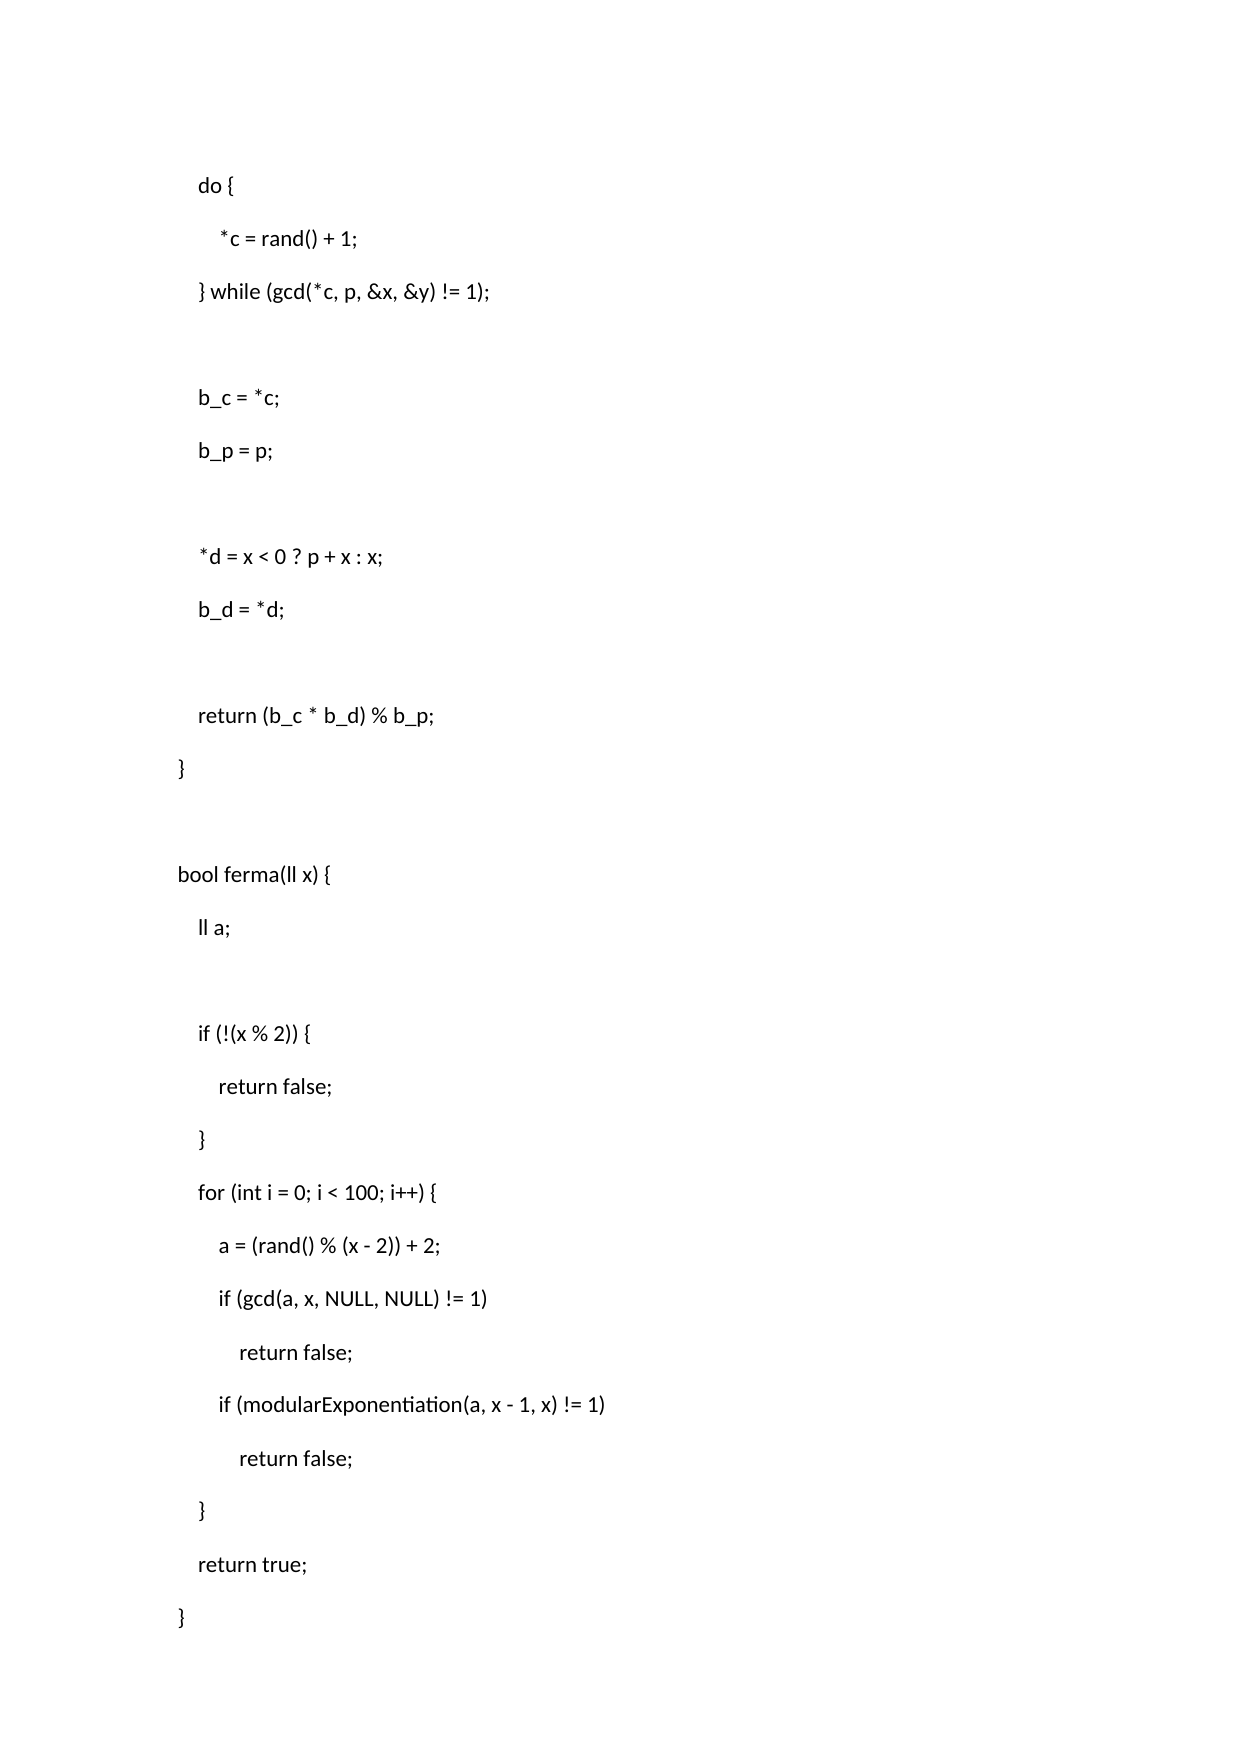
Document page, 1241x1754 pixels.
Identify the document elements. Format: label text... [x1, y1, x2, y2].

text b_c = *c; [177, 383, 1152, 411]
text if (gcd(a, x, NULL, NULL) != 1) [177, 1284, 1152, 1313]
text for (int i = 0; i < 100; i++) { [177, 1178, 1152, 1207]
text b_p = p; [177, 436, 1152, 464]
text } while (gcd(*c, p, &x, &y) != 1); [177, 277, 1152, 305]
text return false; [177, 1072, 1152, 1101]
text *c = rand() + 1; [177, 224, 1152, 252]
text if (!(x % 2)) { [177, 1019, 1152, 1047]
text bool ferma(ll x) { [177, 860, 1152, 888]
text return true; [177, 1550, 1152, 1578]
text b_d = *d; [177, 595, 1152, 623]
text } [177, 754, 1152, 782]
text } [177, 1603, 1152, 1631]
text return false; [177, 1444, 1152, 1472]
text do { [177, 171, 1152, 199]
text } [177, 1126, 1152, 1153]
text if (modularExponentiation(a, x - 1, x) != 1) [177, 1391, 1152, 1419]
text return (b_c * b_d) % b_p; [177, 701, 1152, 729]
text } [177, 1497, 1152, 1525]
text *d = x < 0 ? p + x : x; [177, 542, 1152, 570]
text return false; [177, 1338, 1152, 1366]
text a = (rand() % (x - 2)) + 2; [177, 1232, 1152, 1259]
text ll a; [177, 913, 1152, 941]
